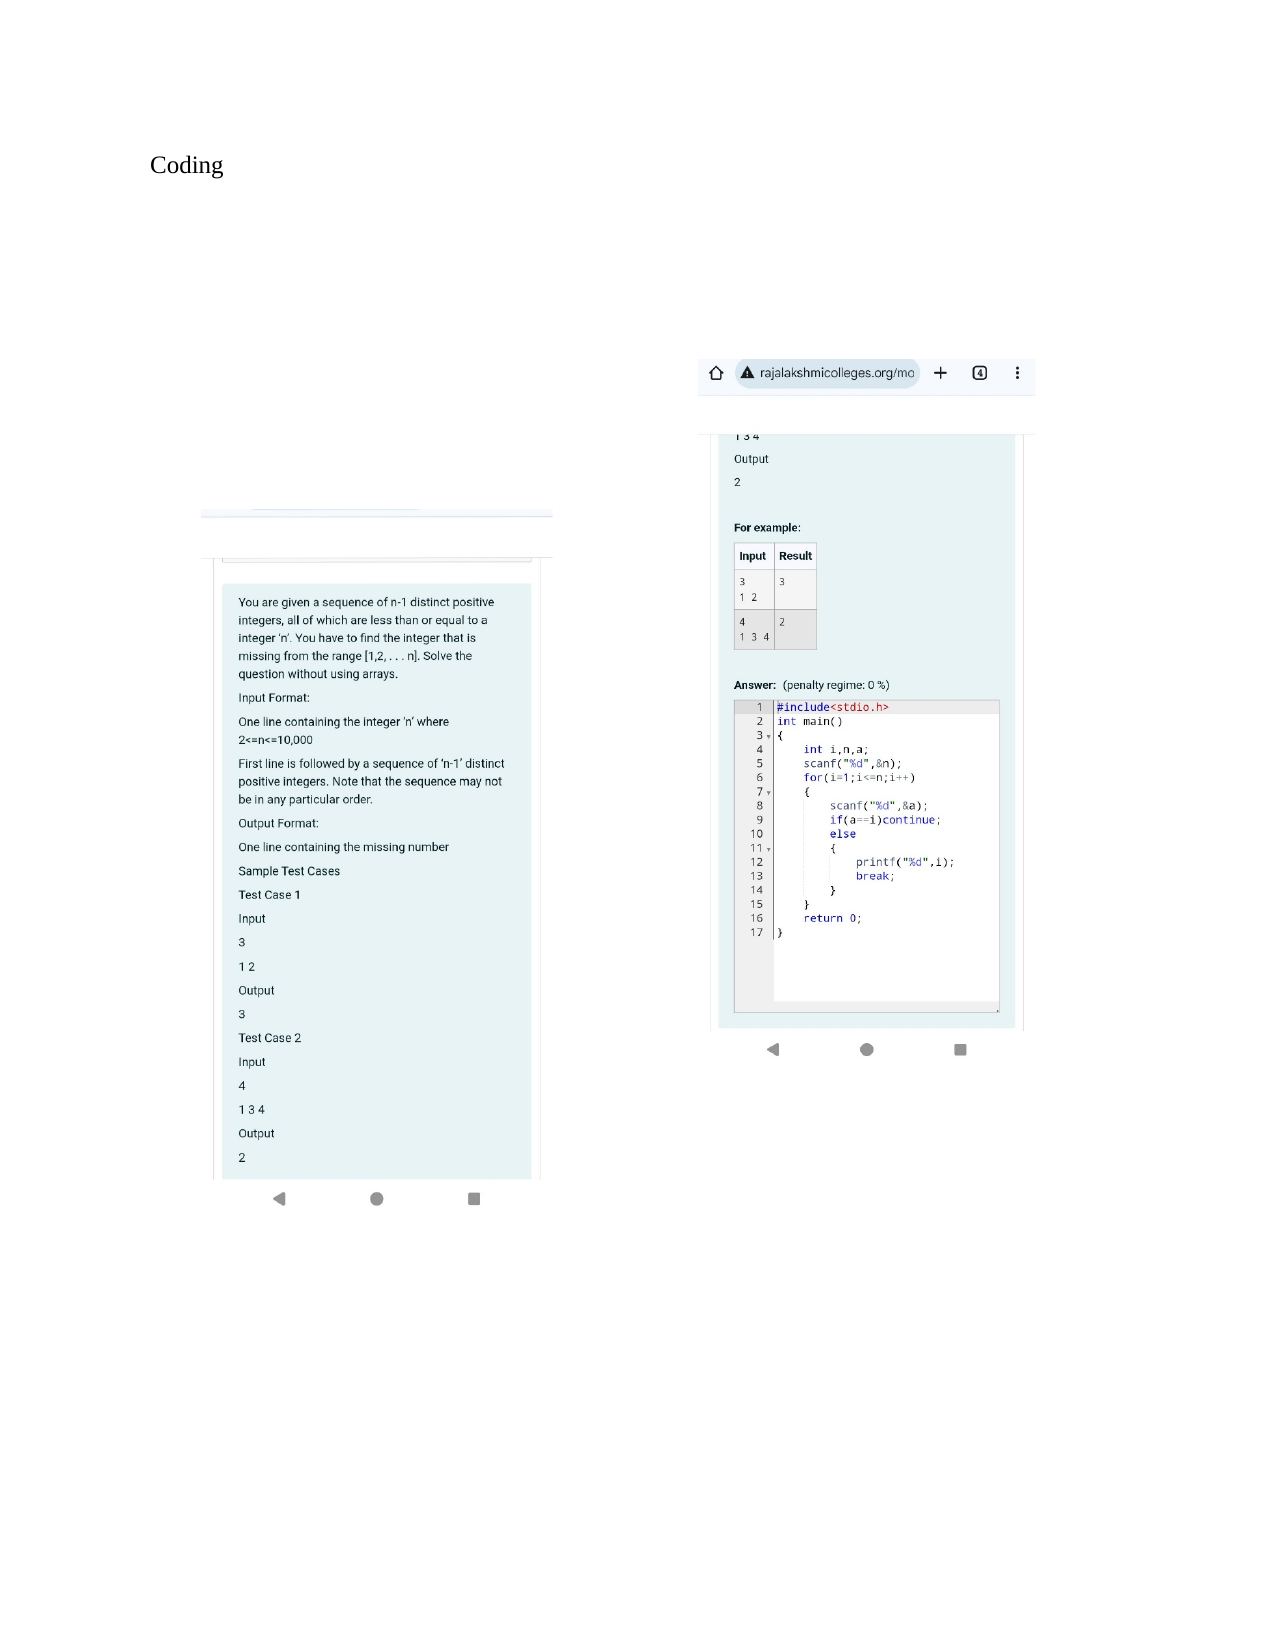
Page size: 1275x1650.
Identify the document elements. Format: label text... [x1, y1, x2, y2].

picture [697, 359, 1036, 1068]
text Coding [150, 150, 1125, 179]
picture [200, 509, 553, 1218]
